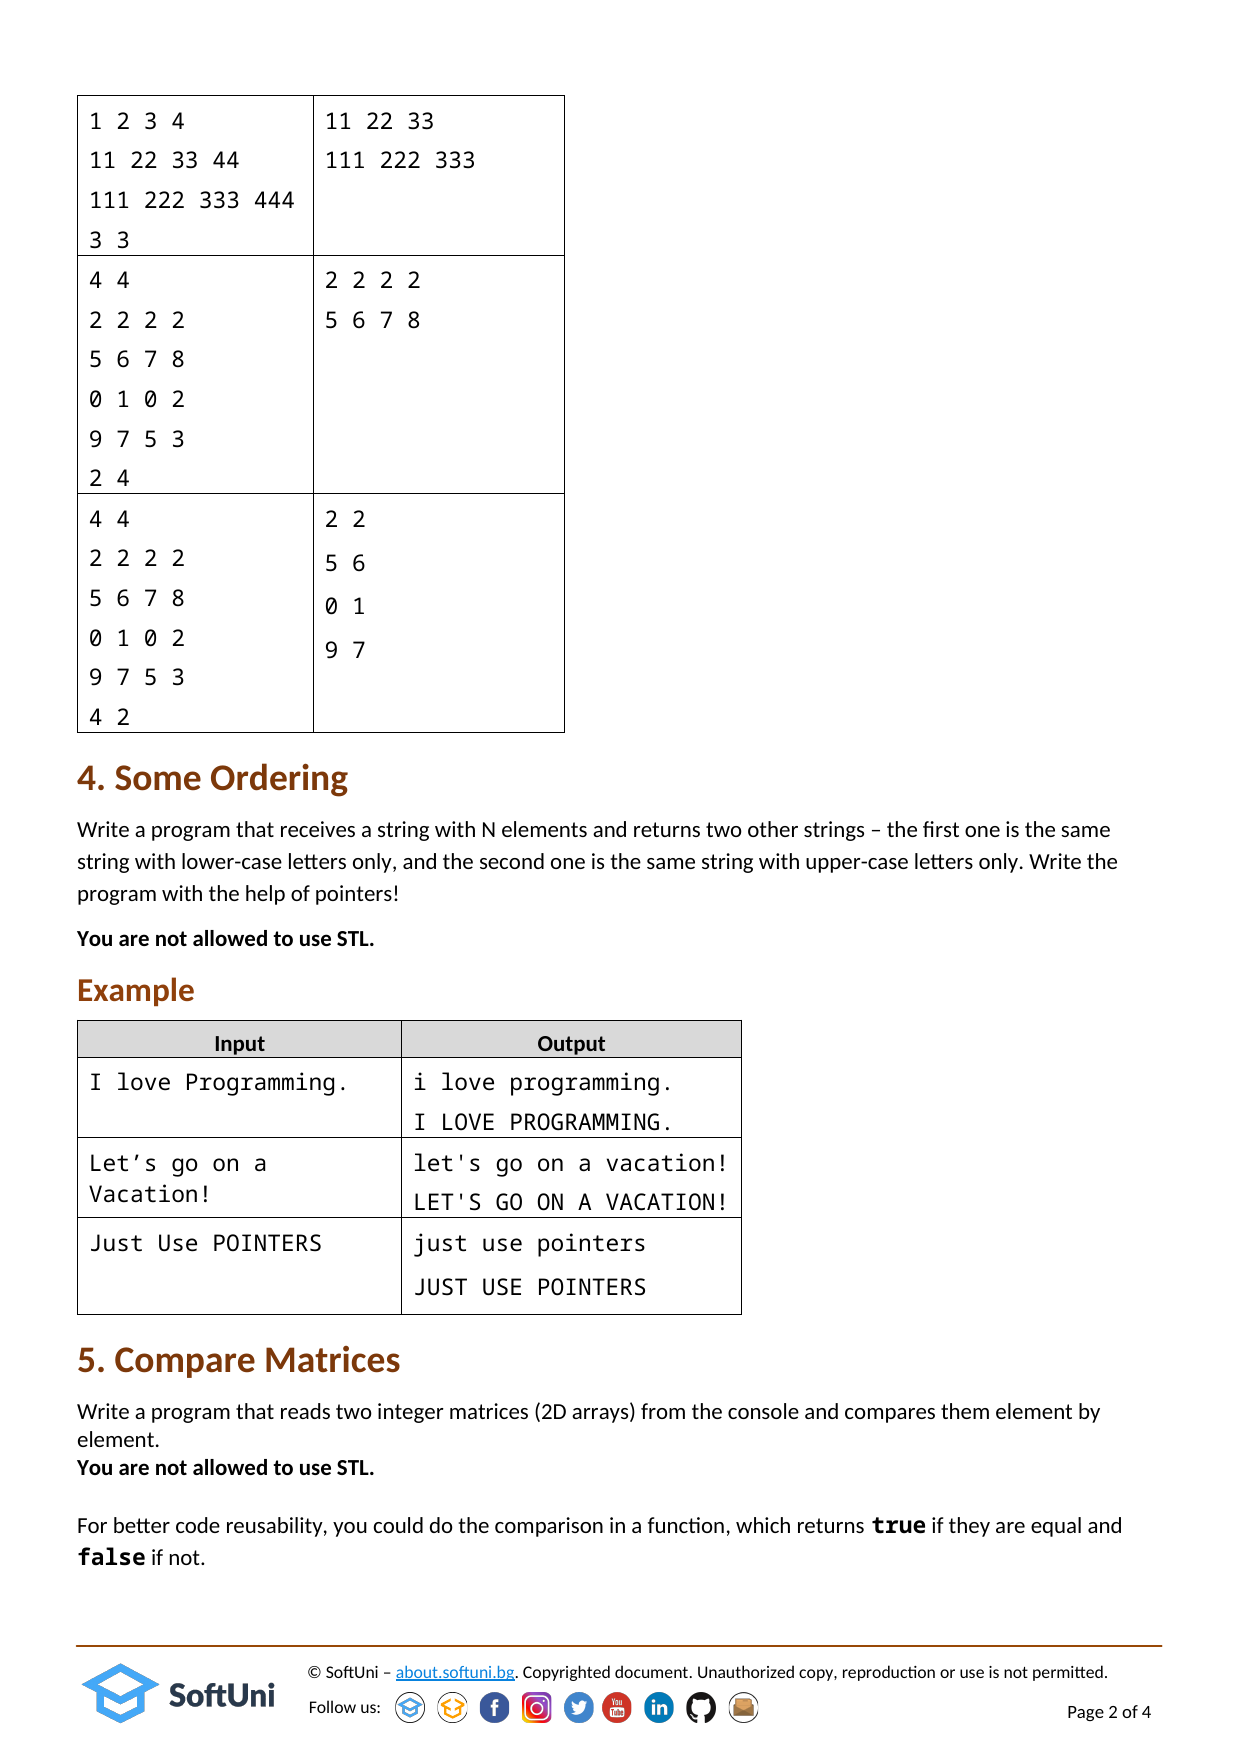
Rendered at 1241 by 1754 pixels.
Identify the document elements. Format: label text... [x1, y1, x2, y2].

picture [564, 1692, 594, 1723]
picture [644, 1714, 653, 1723]
picture [479, 1692, 510, 1723]
table_cell 2 2 5 6 0 1 9 7 [314, 494, 564, 732]
picture [658, 1705, 667, 1714]
picture [75, 1658, 281, 1729]
subtitle Example [77, 968, 1163, 1009]
text You are not allowed to use STL. [77, 924, 1163, 952]
picture [437, 1692, 468, 1723]
table_header Output [402, 1021, 741, 1057]
table_cell I love Programming. [78, 1058, 401, 1137]
text Write a program that reads two integer matrices (2D arrays) from the console and compares them element by element. You are not allowed to use STL. For better code reusability, you could do the comparison in a function, which returns true if they are equal and false if not. [77, 1397, 1163, 1572]
picture [395, 1692, 425, 1723]
picture [665, 1714, 674, 1723]
table_cell let's go on a vacation! LET'S GO ON A VACATION! [402, 1138, 741, 1217]
picture [665, 1692, 674, 1701]
table_cell Just Use POINTERS [78, 1218, 401, 1314]
table_cell 4 4 2 2 2 2 5 6 7 8 0 1 0 2 9 7 5 3 2 4 [78, 256, 313, 493]
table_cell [314, 96, 564, 255]
table_cell 2 2 2 2 5 6 7 8 [314, 256, 564, 493]
picture [644, 1692, 653, 1701]
table_cell 4 4 2 2 2 2 5 6 7 8 0 1 0 2 9 7 5 3 4 2 [78, 494, 313, 732]
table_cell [78, 96, 313, 255]
subtitle Compare Matrices [77, 1336, 1163, 1382]
picture [522, 1692, 552, 1723]
subtitle Some Ordering [77, 754, 1163, 799]
text Write a program that receives a string with N elements and returns two other strings – the first one is the same string with lower-case letters only, and the second one is the same string with upper-case letters only. Write the program with the help of pointers! [77, 815, 1163, 907]
picture [728, 1692, 759, 1723]
table_cell Let’s go on a Vacation! [78, 1138, 401, 1217]
picture [602, 1692, 632, 1723]
table_header Input [78, 1021, 401, 1057]
table_cell just use pointers JUST USE POINTERS [402, 1218, 741, 1314]
table_cell i love programming. I LOVE PROGRAMMING. [402, 1058, 741, 1137]
picture [686, 1692, 716, 1723]
